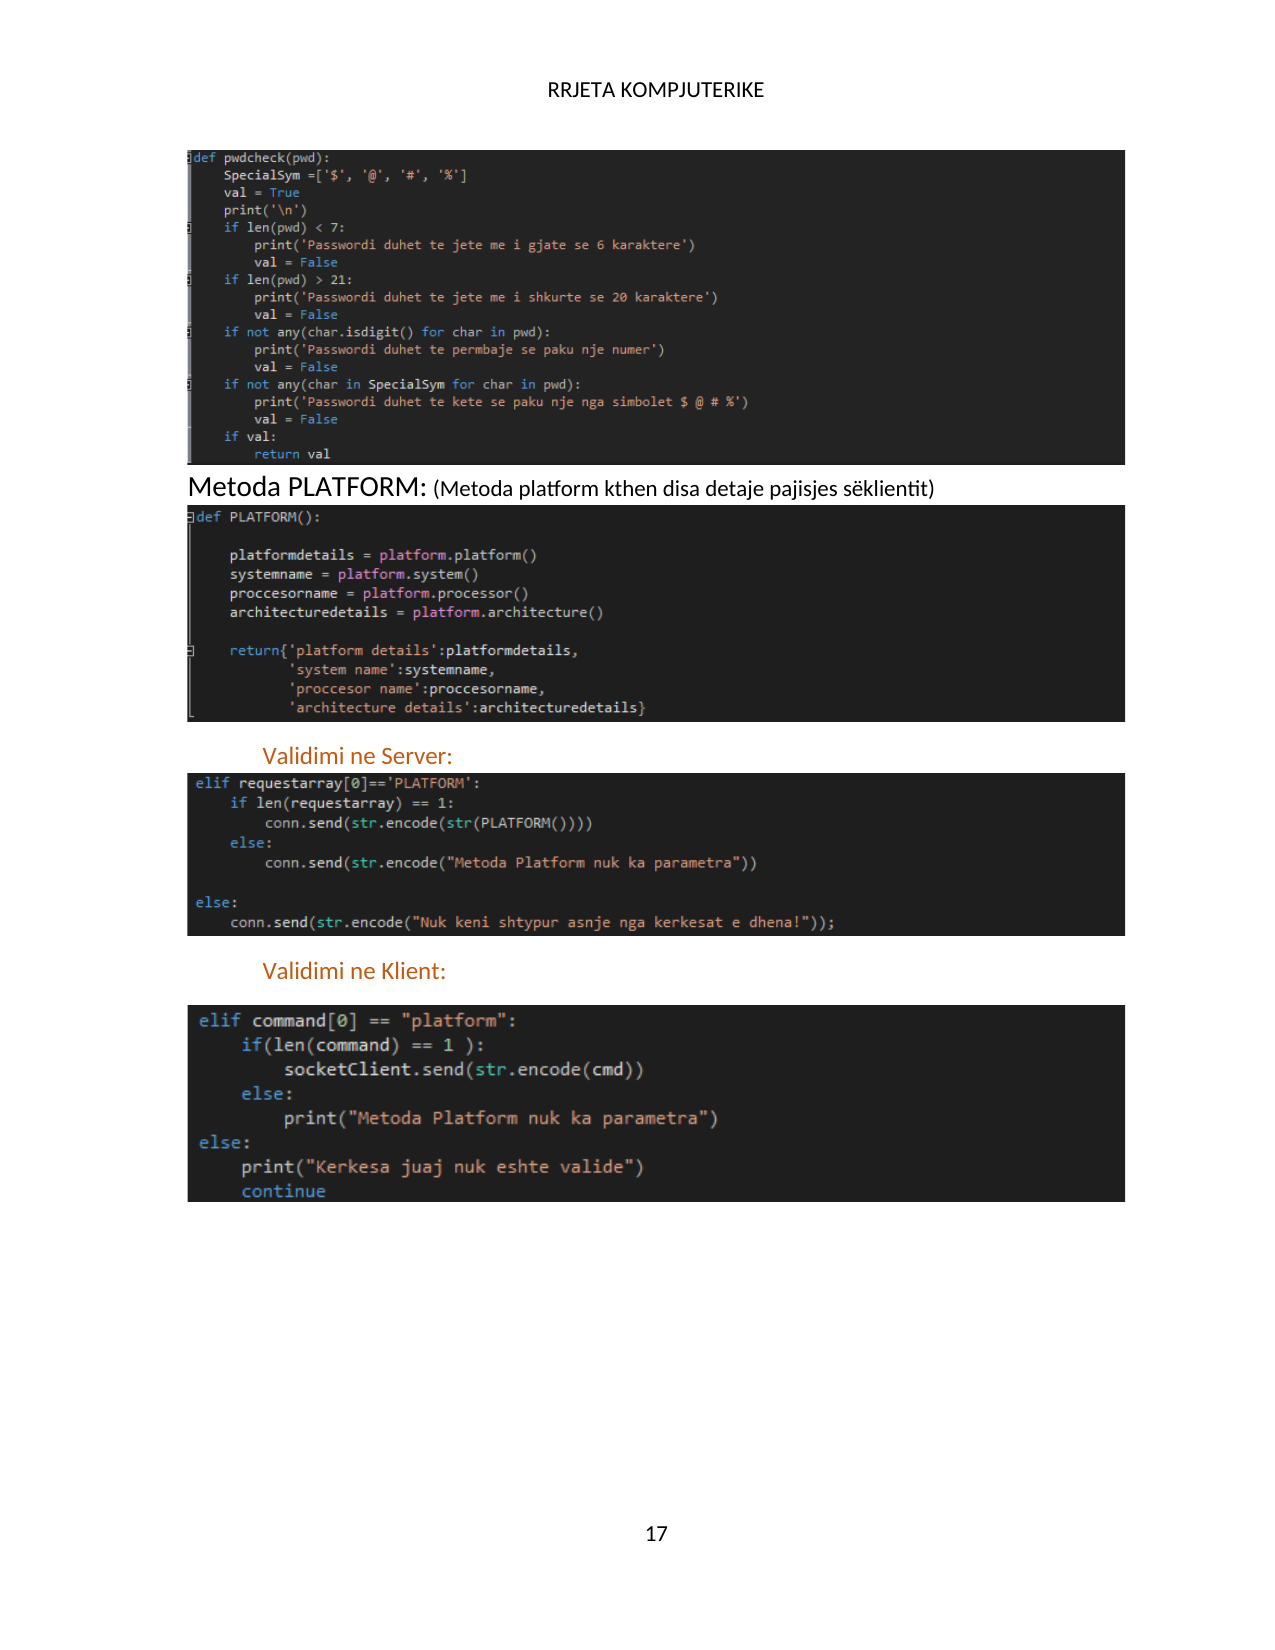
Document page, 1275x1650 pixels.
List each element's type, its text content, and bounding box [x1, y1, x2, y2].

picture [187, 150, 1125, 465]
text Validimi ne Server: [187, 740, 1125, 773]
picture [187, 1005, 1126, 1202]
text Validimi ne Klient: [187, 955, 1125, 985]
text Metoda PLATFORM: (Metoda platform kthen disa detaje pajisjes sëklientit) [187, 465, 1125, 505]
picture [187, 505, 1125, 722]
picture [187, 773, 1125, 936]
